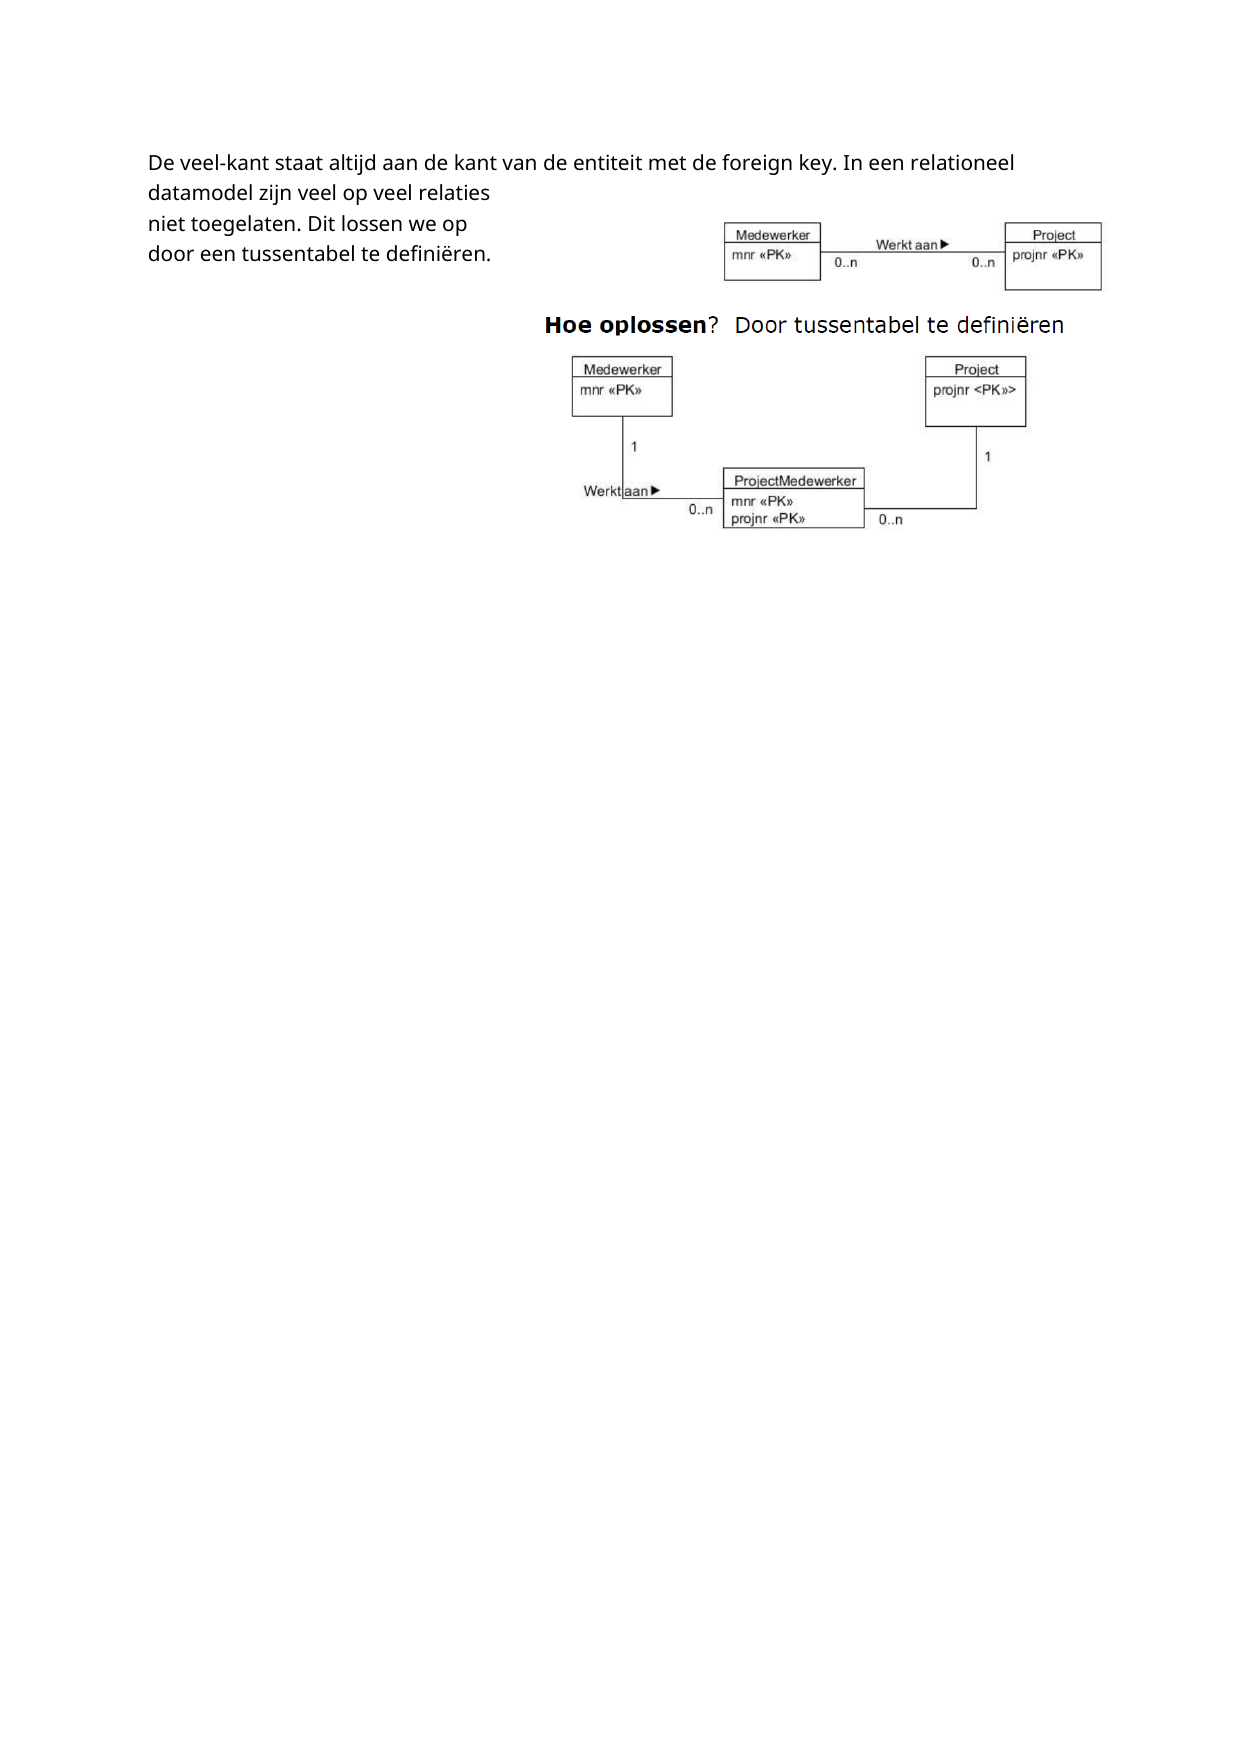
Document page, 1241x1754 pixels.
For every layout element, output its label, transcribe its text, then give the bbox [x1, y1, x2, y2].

picture [520, 205, 1124, 534]
text De veel-kant staat altijd aan de kant van de entiteit met de foreign key. In een relationeel datamodel zijn veel op veel relaties niet toegelaten. Dit lossen we op door een tussentabel te definiëren. [148, 148, 1093, 268]
